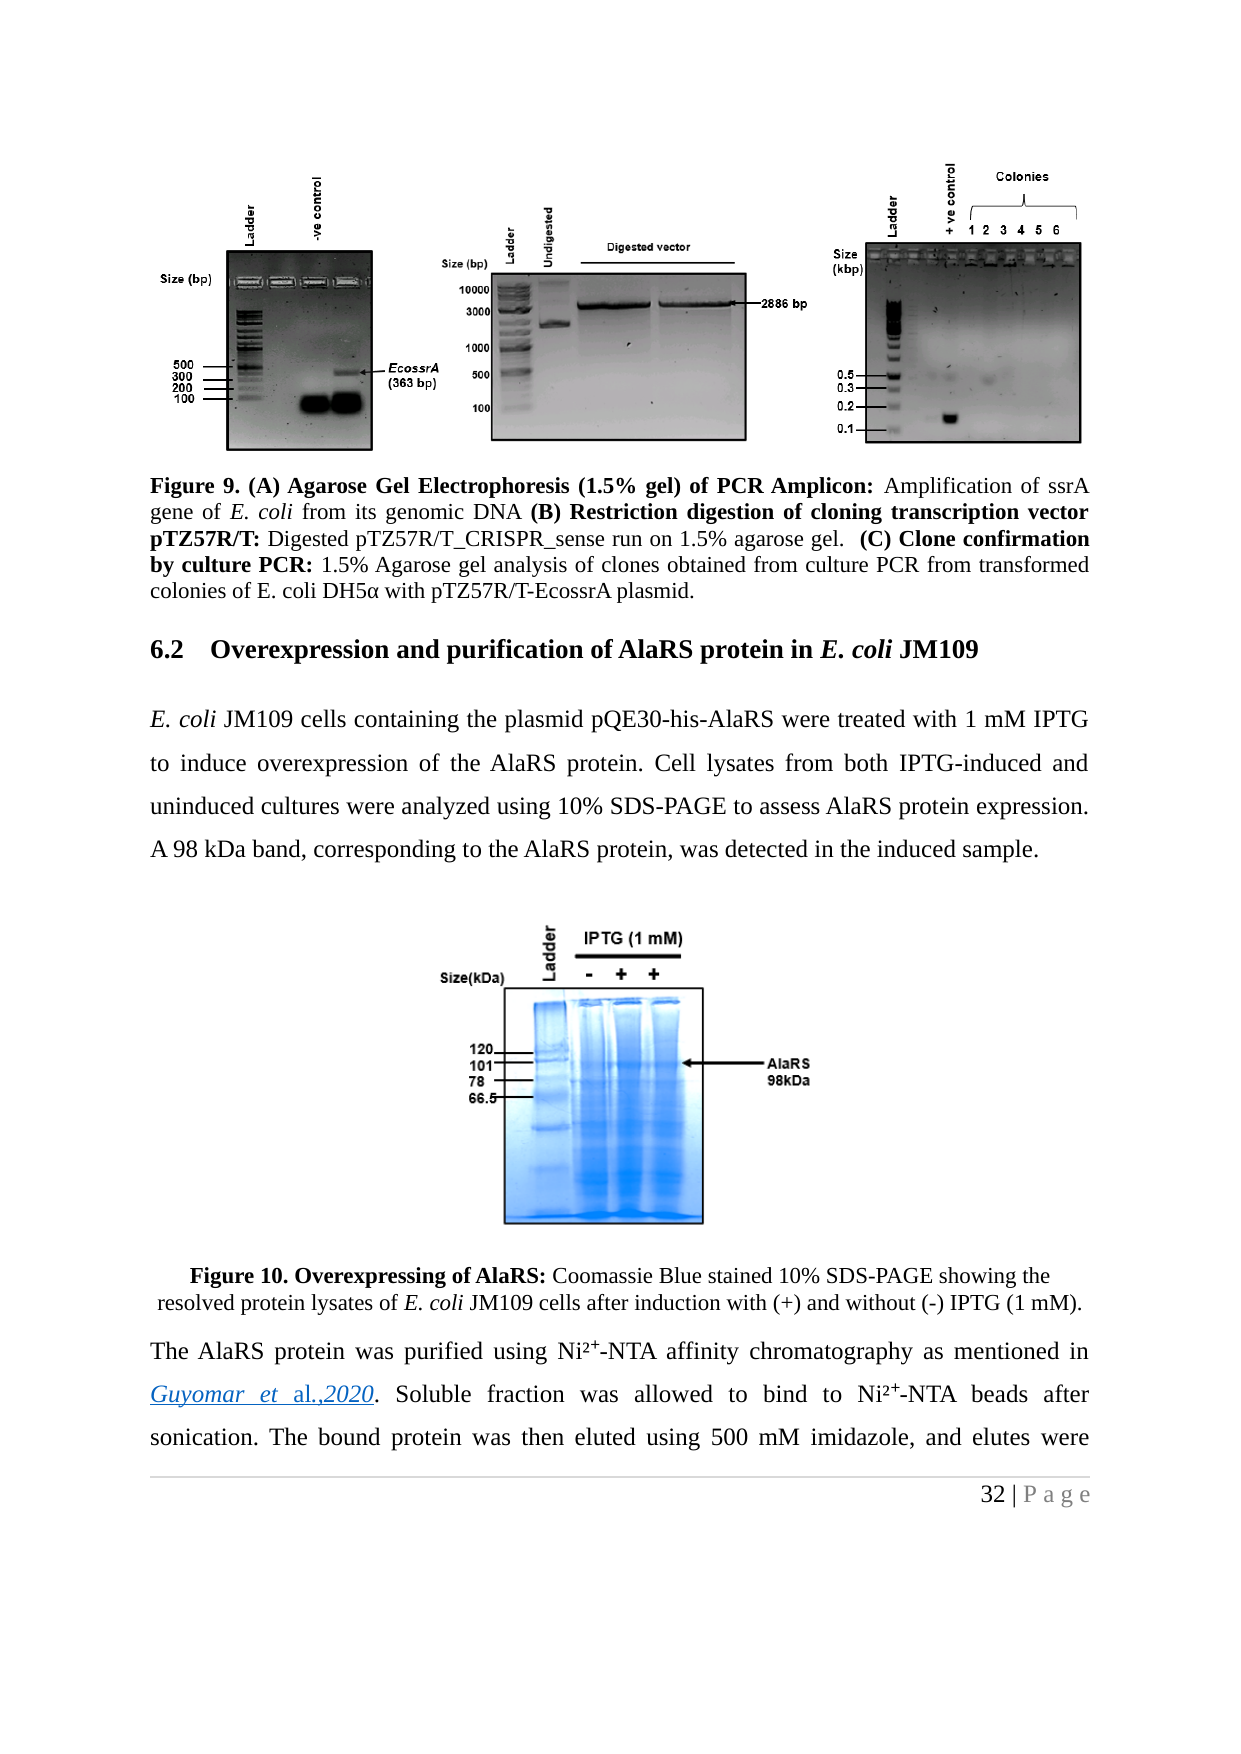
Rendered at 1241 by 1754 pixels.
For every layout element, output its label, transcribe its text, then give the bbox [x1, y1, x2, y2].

subtitle Overexpression and purification of AlaRS protein in E. coli JM109 [150, 633, 1090, 664]
text Figure 9. (A) Agarose Gel Electrophoresis (1.5% gel) of PCR Amplicon: Amplification of ssrA gene of E. coli from its genomic DNA (B) Restriction digestion of cloning transcription vector pTZ57R/T: Digested pTZ57R/T_CRISPR_sense run on 1.5% agarose gel. (C) Clone confirmation by culture PCR: 1.5% Agarose gel analysis of clones obtained from culture PCR from transformed colonies of E. coli DH5α with pTZ57R/T-EcossrA plasmid. [150, 472, 1090, 604]
picture [150, 150, 1091, 453]
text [150, 1336, 1090, 1451]
picture [420, 893, 820, 1232]
text Figure 10. Overexpressing of AlaRS: Coomassie Blue stained 10% SDS-PAGE showing the resolved protein lysates of E. coli JM109 cells after induction with (+) and without (-) IPTG (1 mM). [150, 1262, 1090, 1315]
text E. coli JM109 cells containing the plasmid pQE30-his-AlaRS were treated with 1 mM IPTG to induce overexpression of the AlaRS protein. Cell lysates from both IPTG-induced and uninduced cultures were analyzed using 10% SDS-PAGE to assess AlaRS protein expression. A 98 kDa band, corresponding to the AlaRS protein, was detected in the induced sample. [150, 704, 1090, 863]
